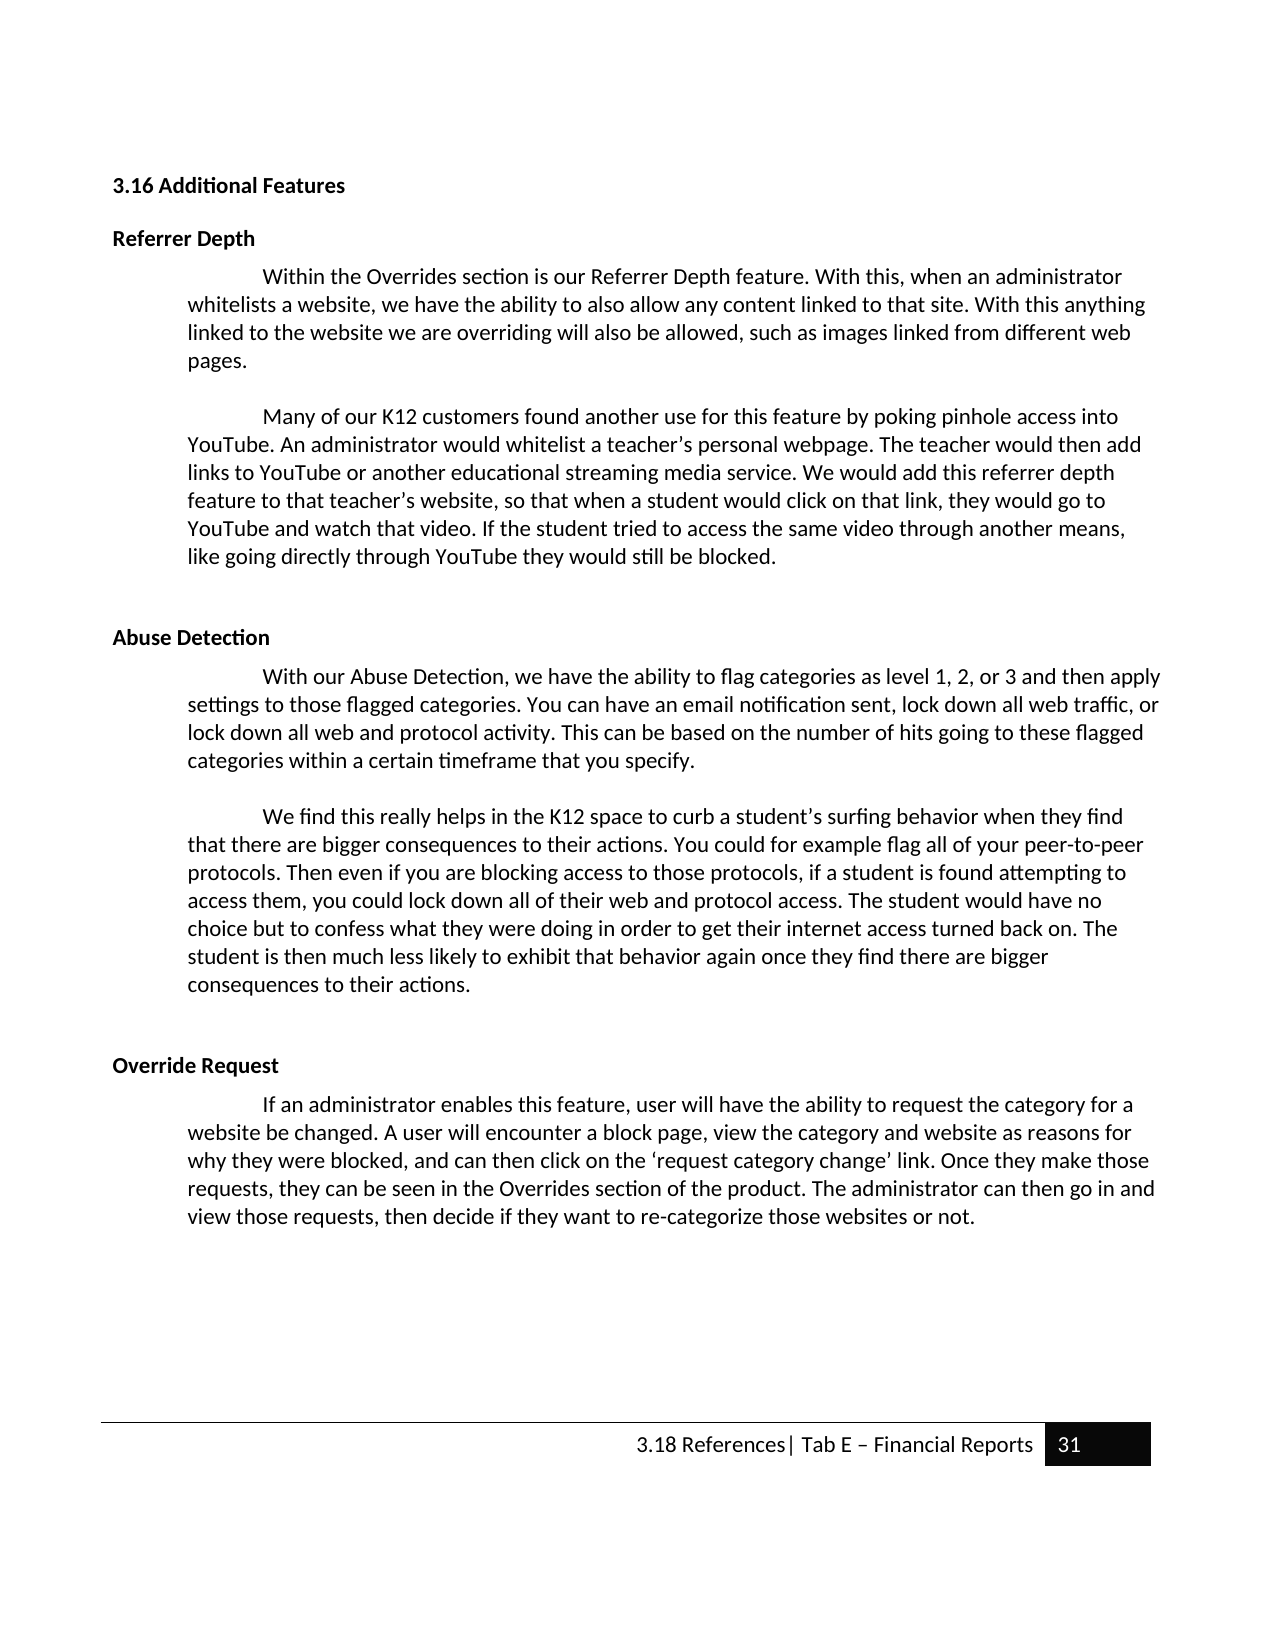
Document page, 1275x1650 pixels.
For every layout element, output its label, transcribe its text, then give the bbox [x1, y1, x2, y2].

text If an administrator enables this feature, user will have the ability to request the category for a website be changed. A user will encounter a block page, view the category and website as reasons for why they were blocked, and can then click on the ‘request category change’ link. Once they make those requests, they can be seen in the Overrides section of the product. The administrator can then go in and view those requests, then decide if they want to re-categorize those websites or not. [187, 1090, 1162, 1230]
text With our Abuse Detection, we have the ability to flag categories as level 1, 2, or 3 and then apply settings to those flagged categories. You can have an email notification sent, lock down all web traffic, or lock down all web and protocol activity. This can be based on the number of hits going to these flagged categories within a certain timeframe that you specify. [187, 662, 1162, 774]
text Within the Overrides section is our Referrer Depth feature. With this, when an administrator whitelists a website, we have the ability to also allow any content linked to that site. With this anything linked to the website we are overriding will also be allowed, such as images linked from different web pages. [187, 262, 1162, 374]
subtitle Abuse Detection [112, 623, 1162, 652]
text Many of our K12 customers found another use for this feature by poking pinhole access into YouTube. An administrator would whitelist a teacher’s personal webpage. The teacher would then add links to YouTube or another educational streaming media service. We would add this referrer depth feature to that teacher’s website, so that when a student would click on that link, they would go to YouTube and watch that video. If the student tried to access the same video through another means, like going directly through YouTube they would still be blocked. [187, 402, 1162, 571]
subtitle Override Request [112, 1051, 1162, 1079]
text We find this really helps in the K12 space to curb a student’s surfing behavior when they find that there are bigger consequences to their actions. You could for example flag all of your peer-to-peer protocols. Then even if you are blocking access to those protocols, if a student is found attempting to access them, you could lock down all of their web and protocol access. The student would have no choice but to confess what they were doing in order to get their internet access turned back on. The student is then much less likely to exhibit that behavior again once they find there are bigger consequences to their actions. [187, 802, 1162, 998]
subtitle 3.16 Additional Features [112, 171, 1162, 199]
subtitle Referrer Depth [112, 224, 1162, 252]
